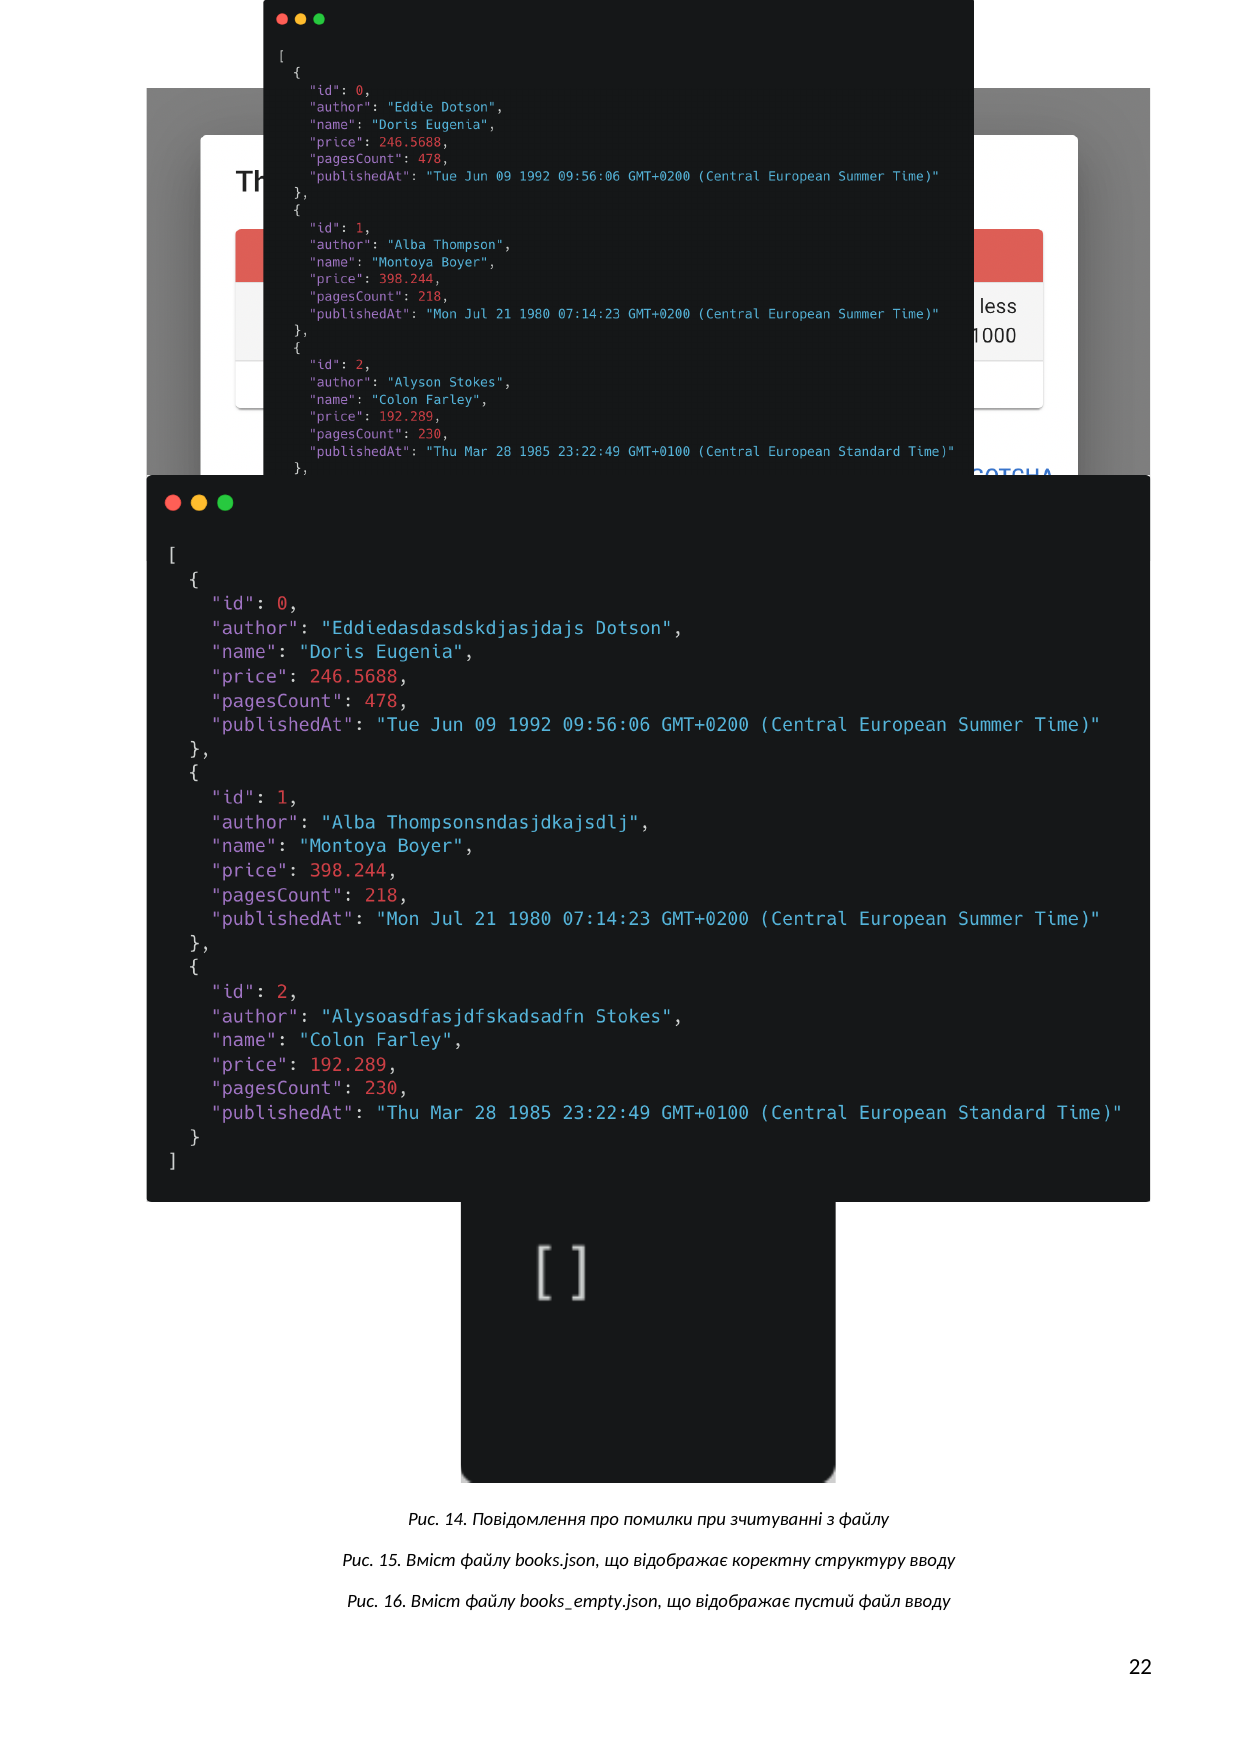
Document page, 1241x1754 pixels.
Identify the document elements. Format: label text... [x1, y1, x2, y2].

text Рис. 15. Вміст файлу books.json, що відображає коректну структуру вводу [148, 1548, 1152, 1571]
picture [146, 0, 1150, 1483]
text Рис. 16. Вміст файлу books_empty.json, що відображає пустий файл вводу [148, 1589, 1152, 1612]
